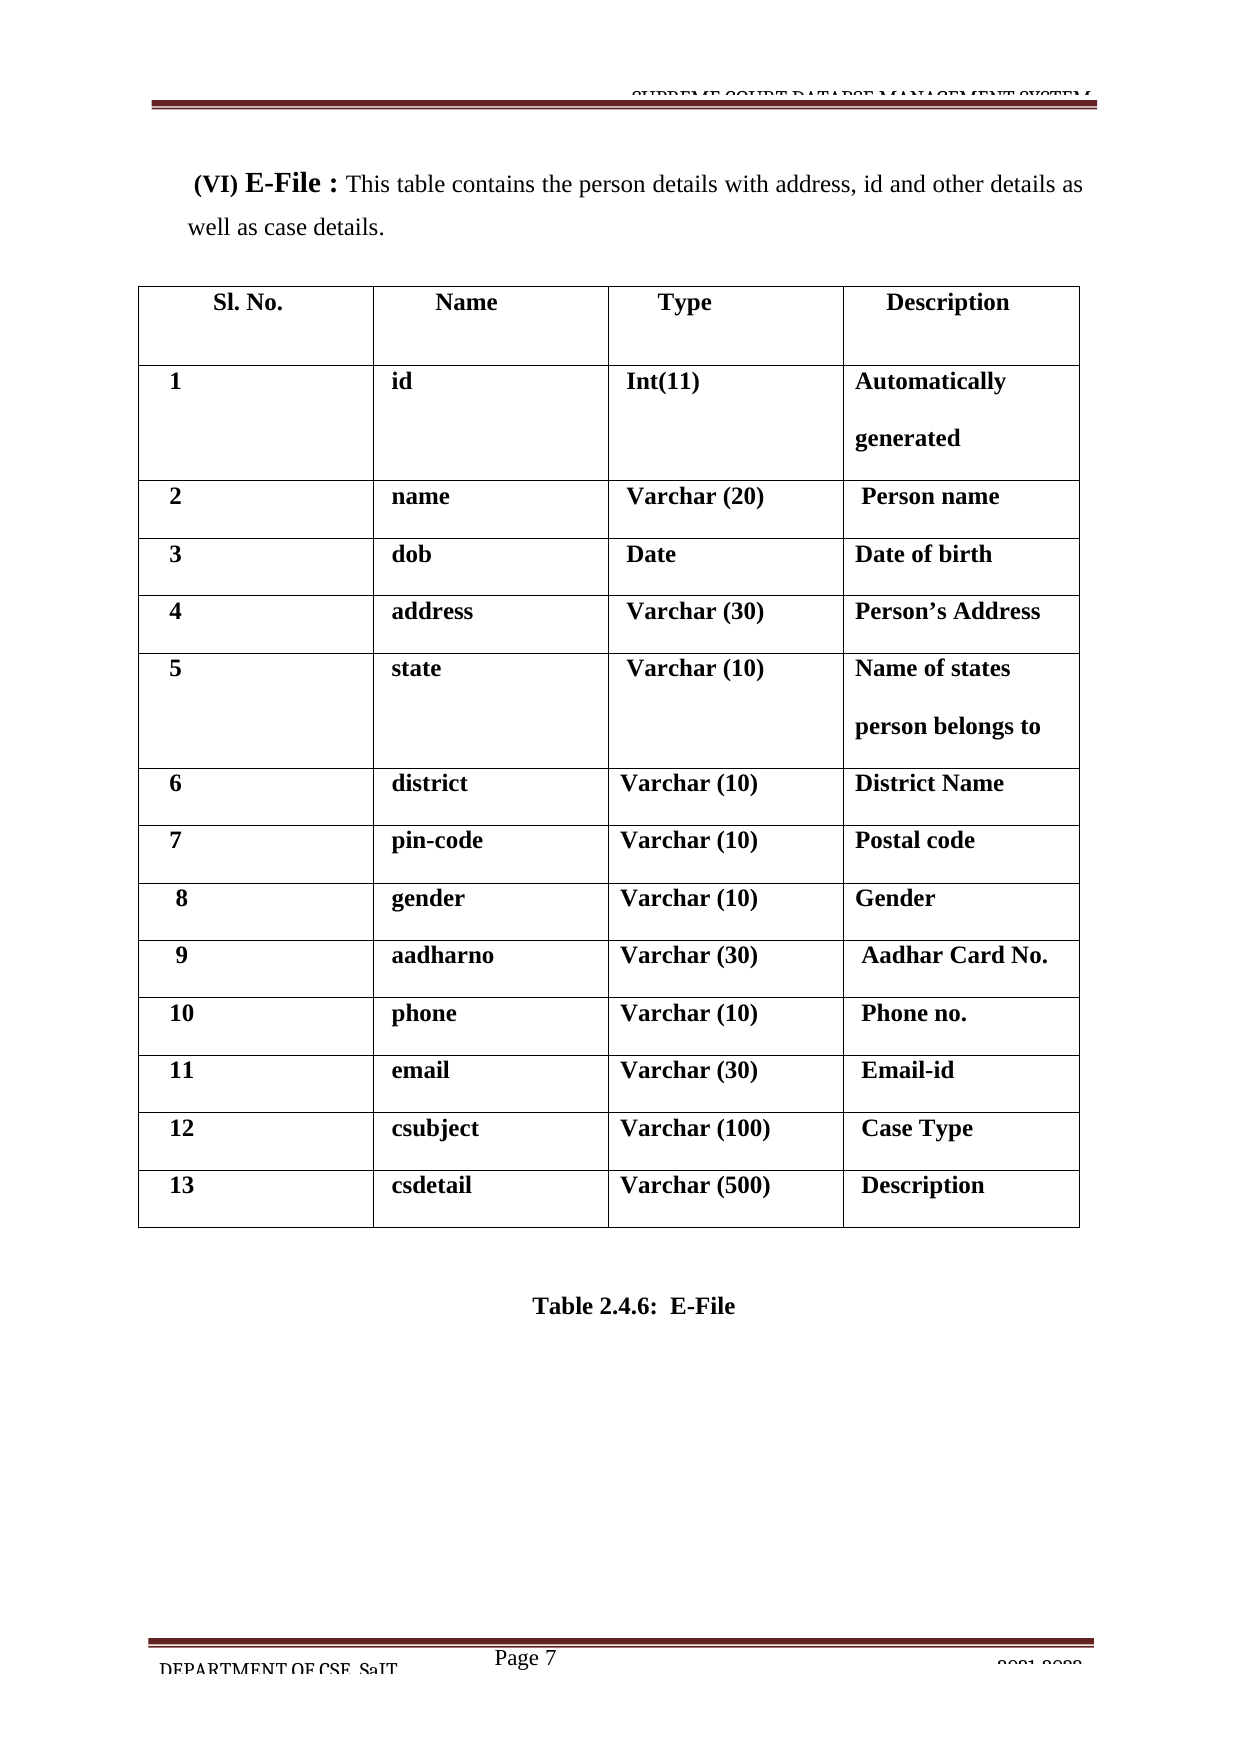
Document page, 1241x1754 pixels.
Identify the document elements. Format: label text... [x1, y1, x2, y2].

table_cell Varchar (10) [609, 654, 843, 767]
table_cell Varchar (30) [609, 1056, 843, 1112]
table_cell Email-id [844, 1056, 1079, 1112]
table_cell 4 [139, 596, 373, 653]
table_cell 8 [139, 884, 373, 940]
table_cell Gender [844, 884, 1079, 940]
table_cell 6 [139, 769, 373, 825]
table_cell pin-code [374, 826, 608, 882]
table_cell 10 [139, 998, 373, 1055]
table_cell 13 [139, 1171, 373, 1227]
table_cell 3 [139, 539, 373, 595]
table_cell Date [609, 539, 843, 595]
table_header Type [609, 287, 843, 365]
table_cell 1 [139, 366, 373, 480]
table_cell 2 [139, 481, 373, 537]
table_cell Varchar (30) [609, 941, 843, 997]
table_cell Varchar (30) [609, 596, 843, 653]
table_cell Case Type [844, 1113, 1079, 1170]
table_cell 11 [139, 1056, 373, 1112]
table_cell csdetail [374, 1171, 608, 1227]
table_cell Varchar (10) [609, 998, 843, 1055]
table_cell Automatically generated [844, 366, 1079, 480]
table_cell name [374, 481, 608, 537]
table_cell Phone no. [844, 998, 1079, 1055]
table_cell Varchar (100) [609, 1113, 843, 1170]
table_header Description [844, 287, 1079, 365]
table_header Name [374, 287, 608, 365]
table_cell Varchar (10) [609, 769, 843, 825]
table_cell Varchar (20) [609, 481, 843, 537]
table_cell Date of birth [844, 539, 1079, 595]
table_cell Postal code [844, 826, 1079, 882]
table_cell dob [374, 539, 608, 595]
subtitle Table 2.4.6: E-File [159, 1291, 1108, 1319]
table_cell 5 [139, 654, 373, 767]
table_cell state [374, 654, 608, 767]
table_cell id [374, 366, 608, 480]
table_cell Name of states person belongs to [844, 654, 1079, 767]
table_cell district [374, 769, 608, 825]
table_cell 12 [139, 1113, 373, 1170]
table_cell Person’s Address [844, 596, 1079, 653]
table_cell gender [374, 884, 608, 940]
table_header Sl. No. [139, 287, 373, 365]
table_cell Varchar (500) [609, 1171, 843, 1227]
table_cell 7 [139, 826, 373, 882]
table_cell Person name [844, 481, 1079, 537]
table_cell Varchar (10) [609, 826, 843, 882]
table_cell 9 [139, 941, 373, 997]
table_cell address [374, 596, 608, 653]
list E-File : This table contains the person details with address, id and other details as well as case details. [187, 165, 1091, 241]
table_cell csubject [374, 1113, 608, 1170]
table_cell Int(11) [609, 366, 843, 480]
table_cell aadharno [374, 941, 608, 997]
table_cell Description [844, 1171, 1079, 1227]
table_cell Varchar (10) [609, 884, 843, 940]
table_cell phone [374, 998, 608, 1055]
table_cell email [374, 1056, 608, 1112]
table_cell District Name [844, 769, 1079, 825]
table_cell Aadhar Card No. [844, 941, 1079, 997]
